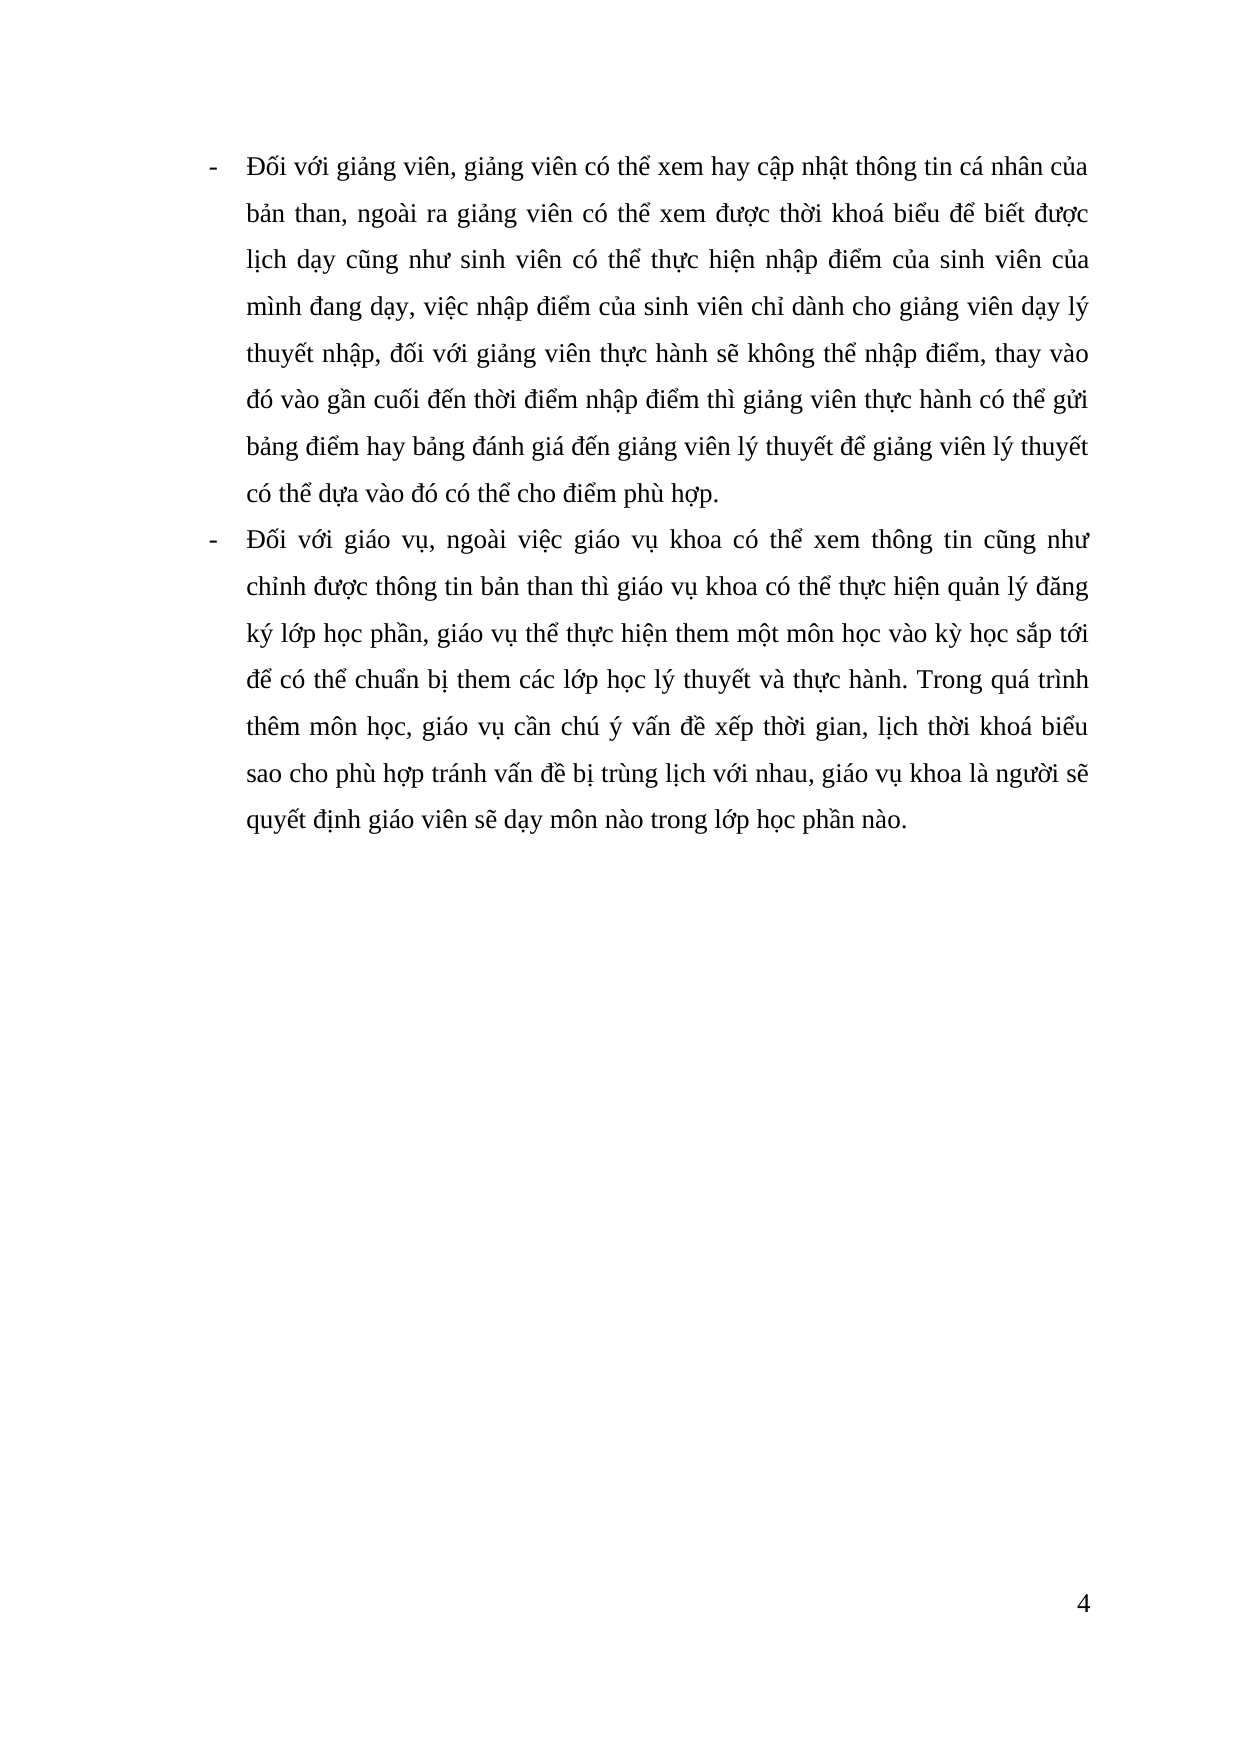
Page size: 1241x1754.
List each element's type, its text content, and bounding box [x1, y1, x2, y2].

list Đối với giảng viên, giảng viên có thể xem hay cập nhật thông tin cá nhân của bản than, ngoài ra giảng viên có thể xem được thời khoá biểu để biết được lịch dạy cũng như sinh viên có thể thực hiện nhập điểm của sinh viên của mình đang dạy, việc nhập điểm của sinh viên chỉ dành cho giảng viên dạy lý thuyết nhập, đối với giảng viên thực hành sẽ không thể nhập điểm, thay vào đó vào gần cuối đến thời điểm nhập điểm thì giảng viên thực hành có thể gửi bảng điểm hay bảng đánh giá đến giảng viên lý thuyết để giảng viên lý thuyết có thể dựa vào đó có thể cho điểm phù hợp. [208, 150, 1090, 508]
list Đối với giáo vụ, ngoài việc giáo vụ khoa có thể xem thông tin cũng như chỉnh được thông tin bản than thì giáo vụ khoa có thể thực hiện quản lý đăng ký lớp học phần, giáo vụ thể thực hiện them một môn học vào kỳ học sắp tới để có thể chuẩn bị them các lớp học lý thuyết và thực hành. Trong quá trình thêm môn học, giáo vụ cần chú ý vấn đề xếp thời gian, lịch thời khoá biểu sao cho phù hợp tránh vấn đề bị trùng lịch với nhau, giáo vụ khoa là người sẽ quyết định giáo viên sẽ dạy môn nào trong lớp học phần nào. [208, 523, 1090, 834]
